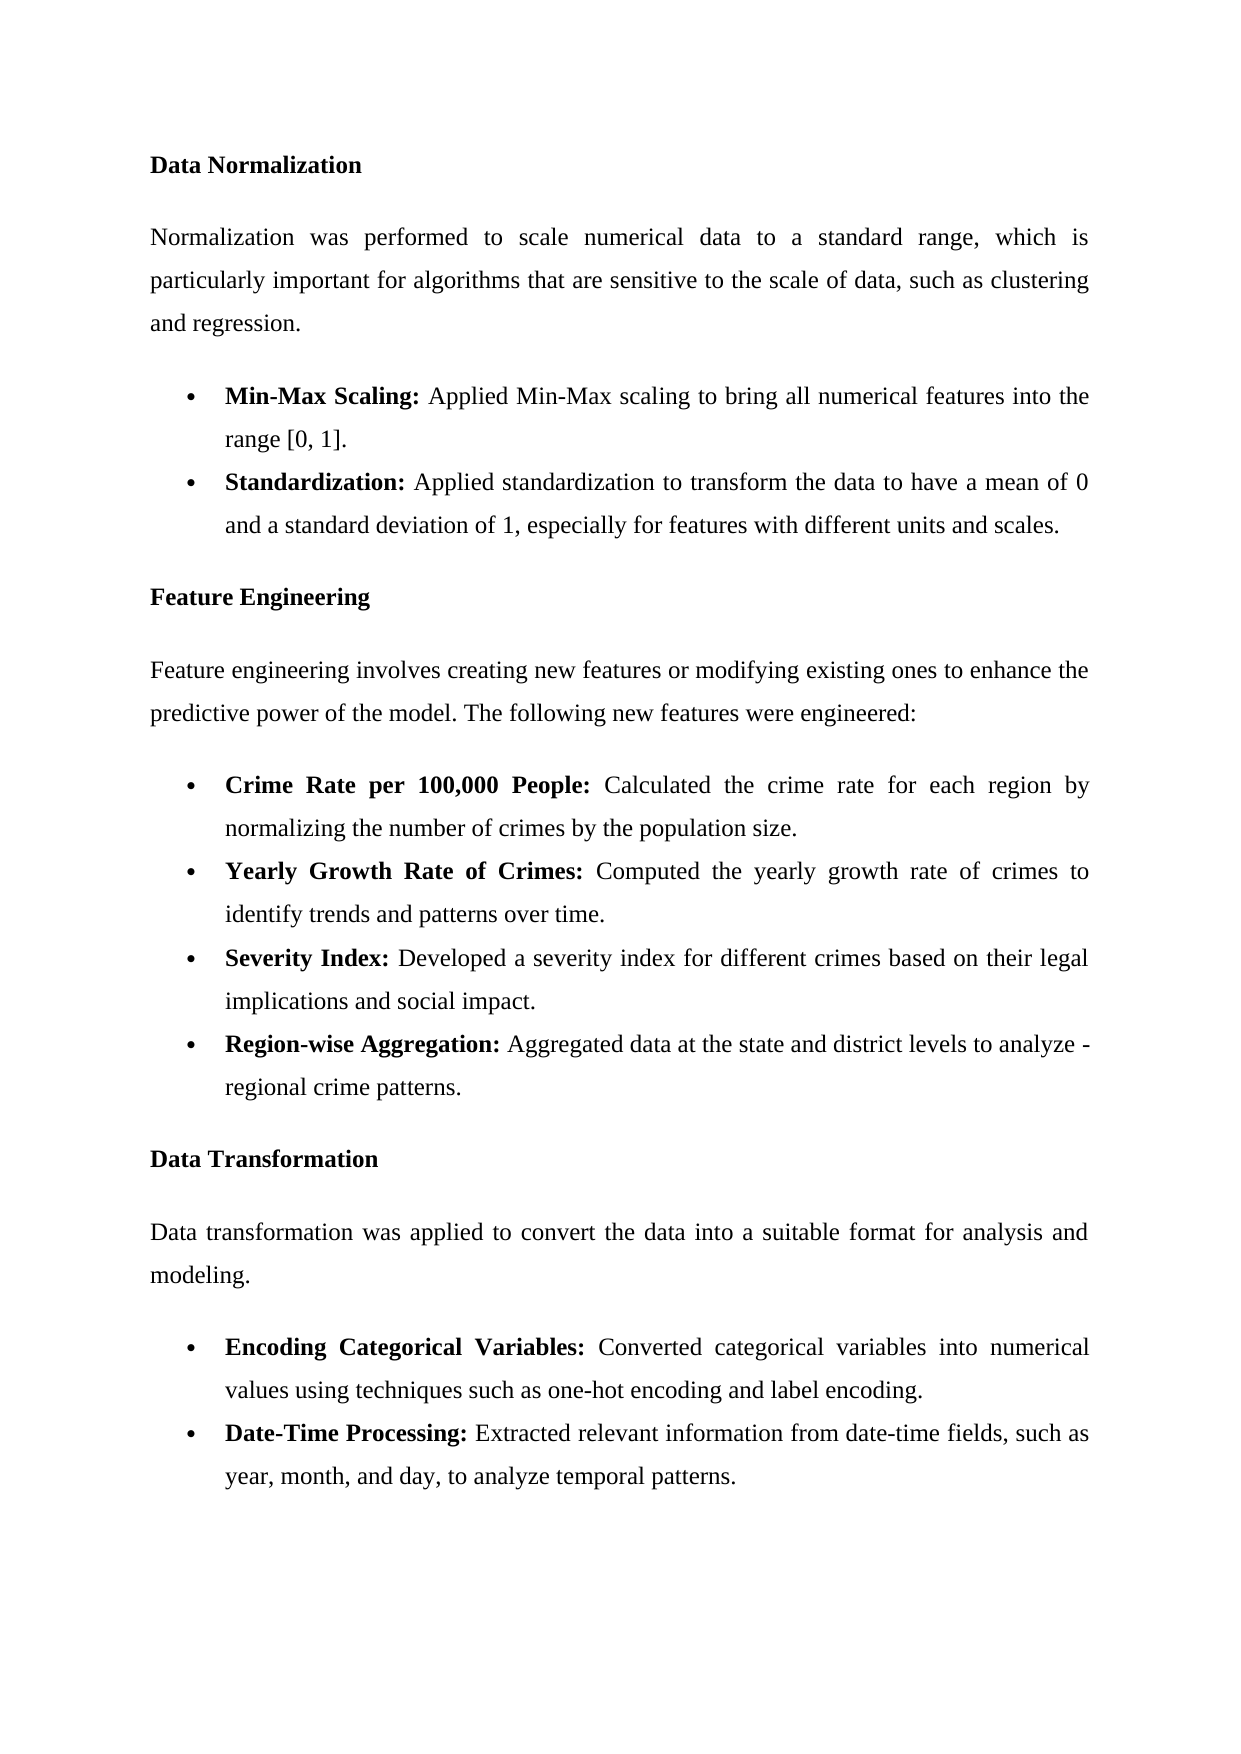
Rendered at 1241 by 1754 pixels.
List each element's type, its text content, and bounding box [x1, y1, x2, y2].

text Normalization was performed to scale numerical data to a standard range, which is particularly important for algorithms that are sensitive to the scale of data, such as clustering and regression. [150, 222, 1090, 337]
list Min-Max Scaling: Applied Min-Max scaling to bring all numerical features into the range [0, 1]. [187, 381, 1090, 453]
text Data transformation was applied to convert the data into a suitable format for analysis and modeling. [150, 1217, 1090, 1288]
list Crime Rate per 100,000 People: Calculated the crime rate for each region by normalizing the number of crimes by the population size. [187, 770, 1090, 842]
subtitle Feature Engineering [150, 582, 1090, 611]
list Yearly Growth Rate of Crimes: Computed the yearly growth rate of crimes to identify trends and patterns over time. [187, 856, 1090, 928]
subtitle Data Normalization [150, 150, 1090, 179]
list Region-wise Aggregation: Aggregated data at the state and district levels to analyze regional crime patterns. [187, 1029, 1090, 1101]
list Standardization: Applied standardization to transform the data to have a mean of 0 and a standard deviation of 1, especially for features with different units and scales. [187, 467, 1090, 539]
list Encoding Categorical Variables: Converted categorical variables into numerical values using techniques such as one-hot encoding and label encoding. [187, 1332, 1090, 1404]
subtitle Data Transformation [150, 1144, 1090, 1173]
list Severity Index: Developed a severity index for different crimes based on their legal implications and social impact. [187, 943, 1090, 1014]
list Date-Time Processing: Extracted relevant information from date-time fields, such as year, month, and day, to analyze temporal patterns. [187, 1418, 1090, 1490]
text Feature engineering involves creating new features or modifying existing ones to enhance the predictive power of the model. The following new features were engineered: [150, 655, 1090, 727]
